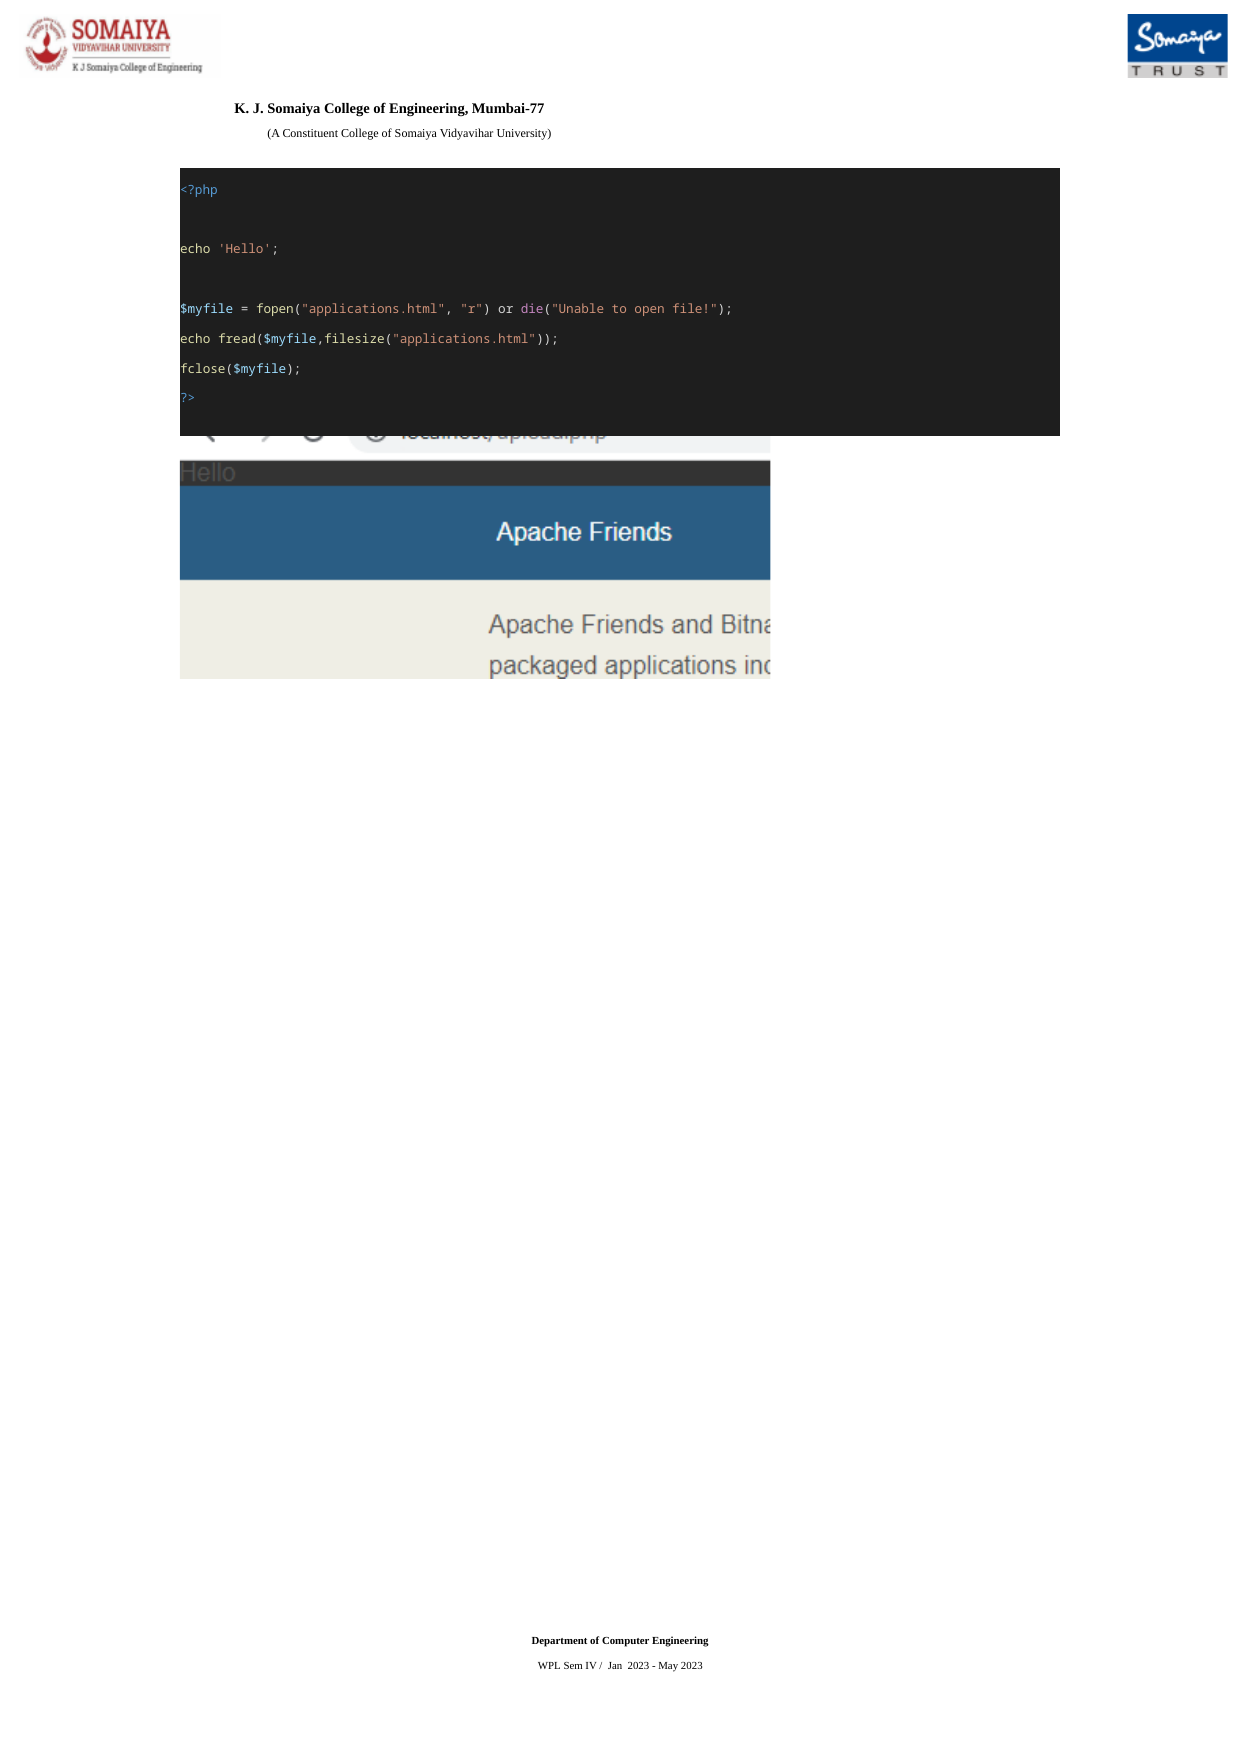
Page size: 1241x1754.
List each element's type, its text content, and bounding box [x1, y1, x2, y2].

text fclose($myfile); [180, 347, 1060, 377]
text $myfile = fopen("applications.html", "r") or die("Unable to open file!"); [180, 287, 1060, 317]
picture [1127, 14, 1228, 78]
picture [179, 436, 771, 679]
text <?php [180, 168, 1060, 198]
text echo fread($myfile,filesize("applications.html")); [180, 317, 1060, 347]
text echo 'Hello'; [180, 228, 1060, 258]
picture [18, 14, 222, 78]
text ?> [180, 377, 1060, 406]
